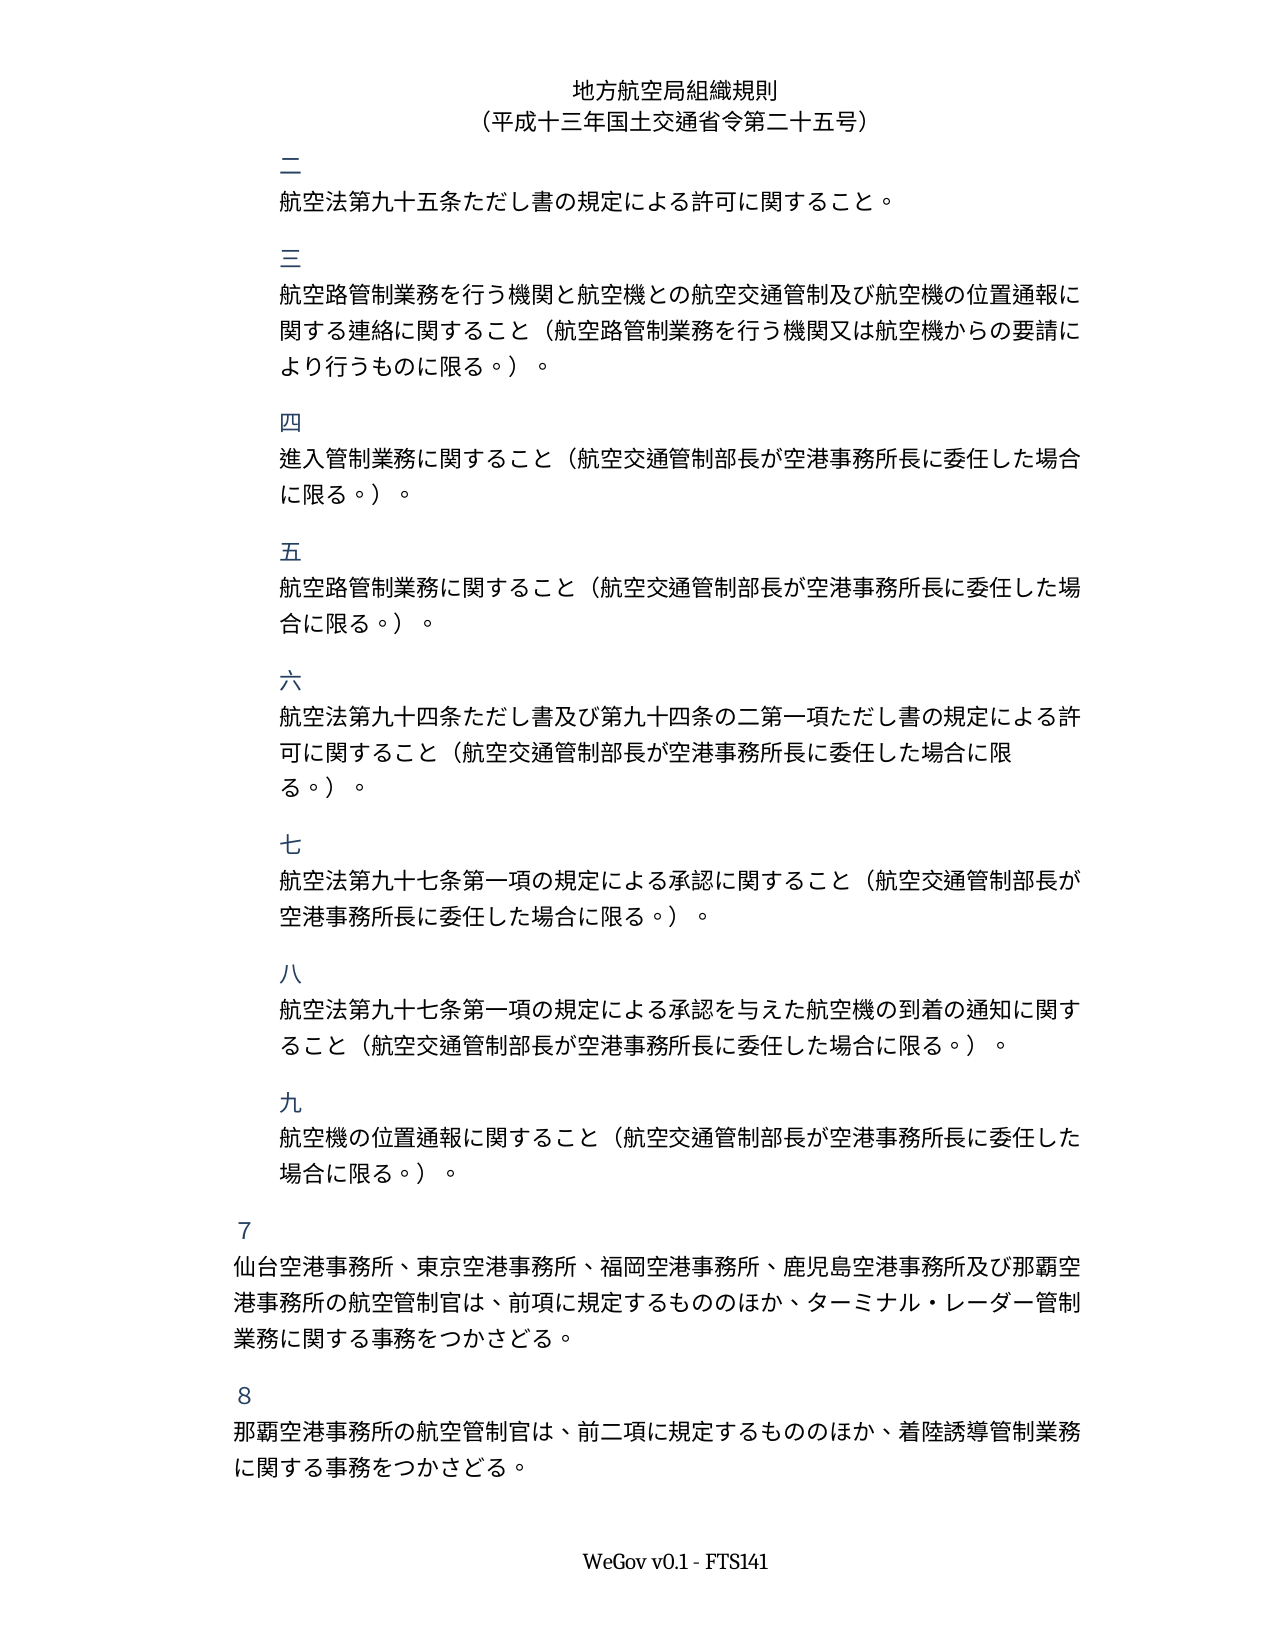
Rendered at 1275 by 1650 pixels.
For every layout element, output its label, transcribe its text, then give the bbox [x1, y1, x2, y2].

subtitle 四 [279, 407, 1087, 438]
subtitle 六 [279, 664, 1087, 696]
text 航空機の位置通報に関すること（航空交通管制部長が空港事務所長に委任した場合に限る。）。 [279, 1122, 1087, 1189]
text 航空路管制業務を行う機関と航空機との航空交通管制及び航空機の位置通報に関する連絡に関すること（航空路管制業務を行う機関又は航空機からの要請により行うものに限る。）。 [279, 279, 1087, 382]
subtitle 八 [279, 958, 1087, 989]
text 航空路管制業務に関すること（航空交通管制部長が空港事務所長に委任した場合に限る。）。 [279, 572, 1087, 639]
subtitle 九 [279, 1086, 1087, 1118]
text 航空法第九十四条ただし書及び第九十四条の二第一項ただし書の規定による許可に関すること（航空交通管制部長が空港事務所長に委任した場合に限る。）。 [279, 701, 1087, 804]
text 仙台空港事務所、東京空港事務所、福岡空港事務所、鹿児島空港事務所及び那覇空港事務所の航空管制官は、前項に規定するもののほか、ターミナル・レーダー管制業務に関する事務をつかさどる。 [233, 1251, 1087, 1354]
text 航空法第九十七条第一項の規定による承認を与えた航空機の到着の通知に関すること（航空交通管制部長が空港事務所長に委任した場合に限る。）。 [279, 994, 1087, 1061]
text 進入管制業務に関すること（航空交通管制部長が空港事務所長に委任した場合に限る。）。 [279, 443, 1087, 510]
subtitle 七 [279, 829, 1087, 860]
text 航空法第九十七条第一項の規定による承認に関すること（航空交通管制部長が空港事務所長に委任した場合に限る。）。 [279, 865, 1087, 932]
text 航空法第九十五条ただし書の規定による許可に関すること。 [279, 186, 1087, 217]
subtitle 五 [279, 536, 1087, 567]
subtitle ７ [233, 1215, 1087, 1246]
subtitle 三 [279, 243, 1087, 274]
subtitle 二 [279, 150, 1087, 181]
text 那覇空港事務所の航空管制官は、前二項に規定するもののほか、着陸誘導管制業務に関する事務をつかさどる。 [233, 1416, 1087, 1483]
subtitle ８ [233, 1380, 1087, 1411]
